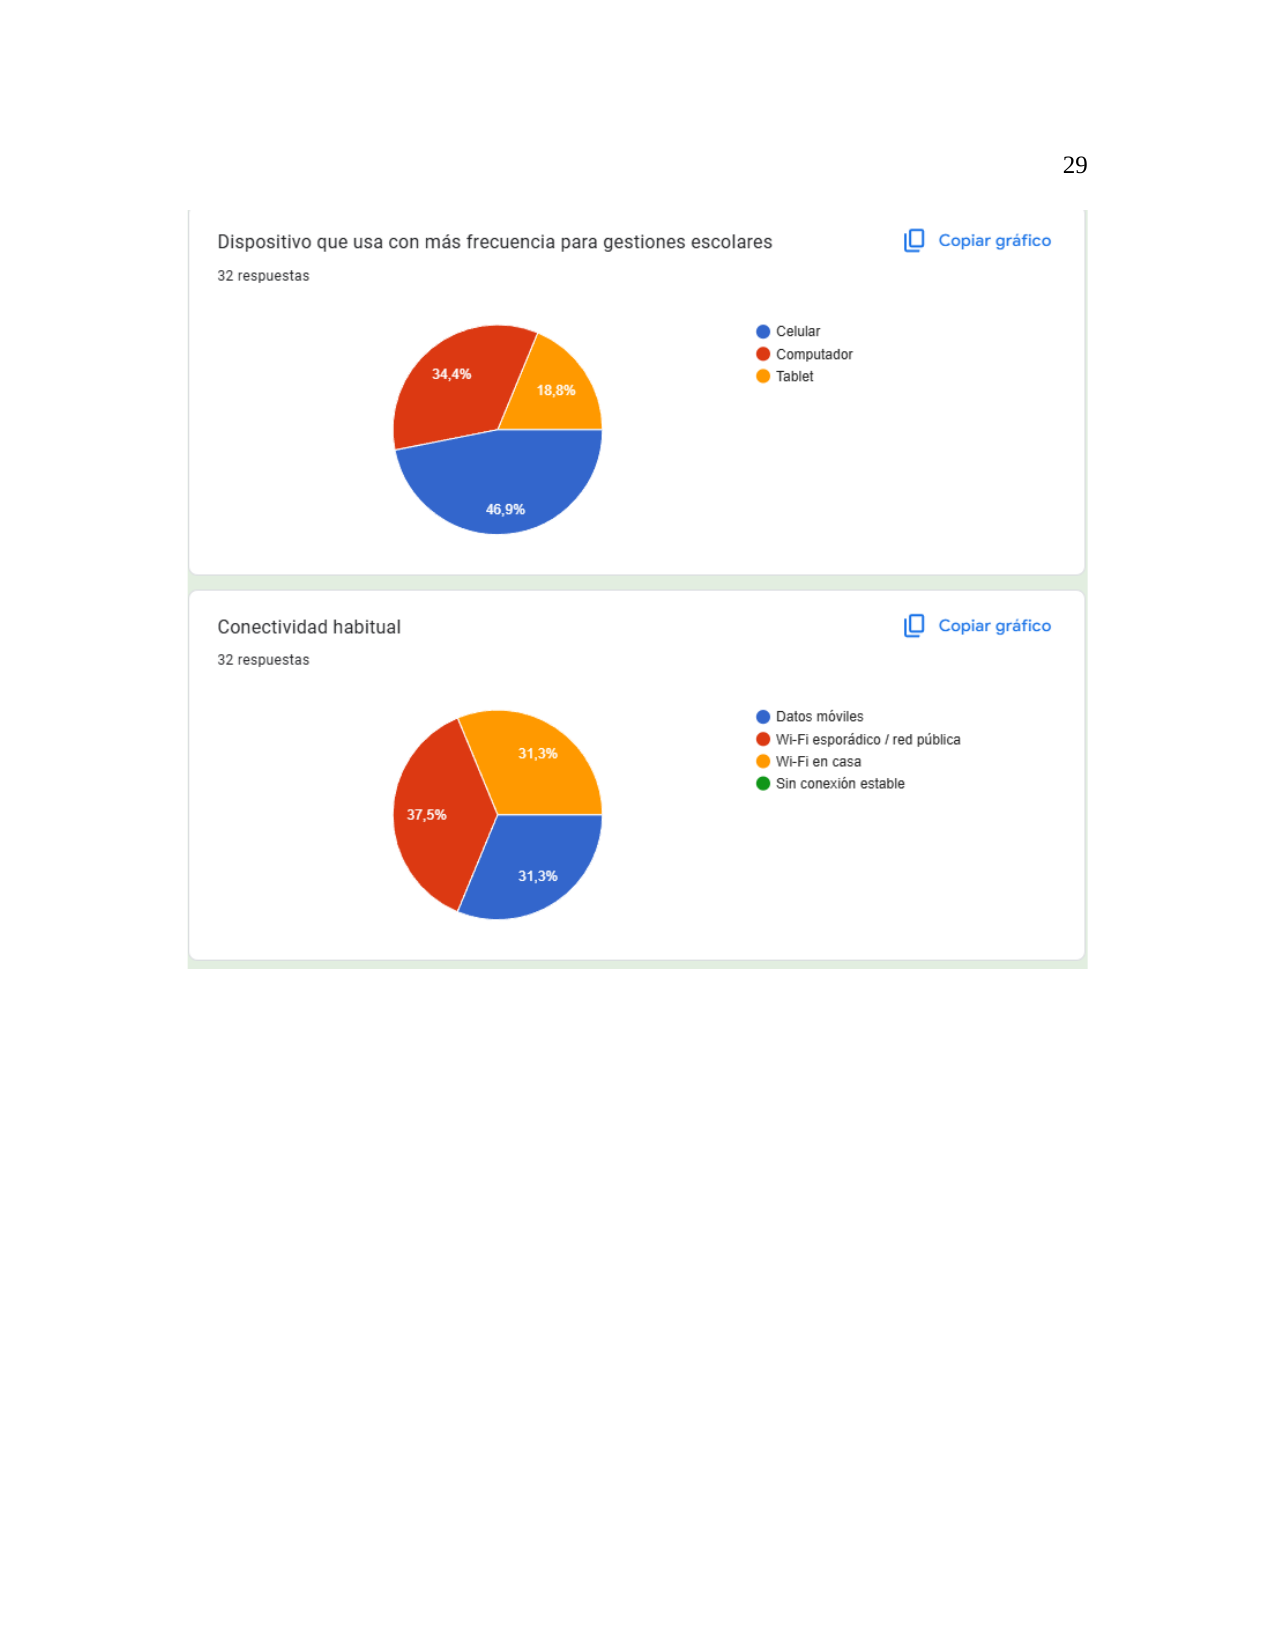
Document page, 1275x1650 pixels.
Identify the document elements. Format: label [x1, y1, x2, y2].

picture [187, 210, 1088, 969]
